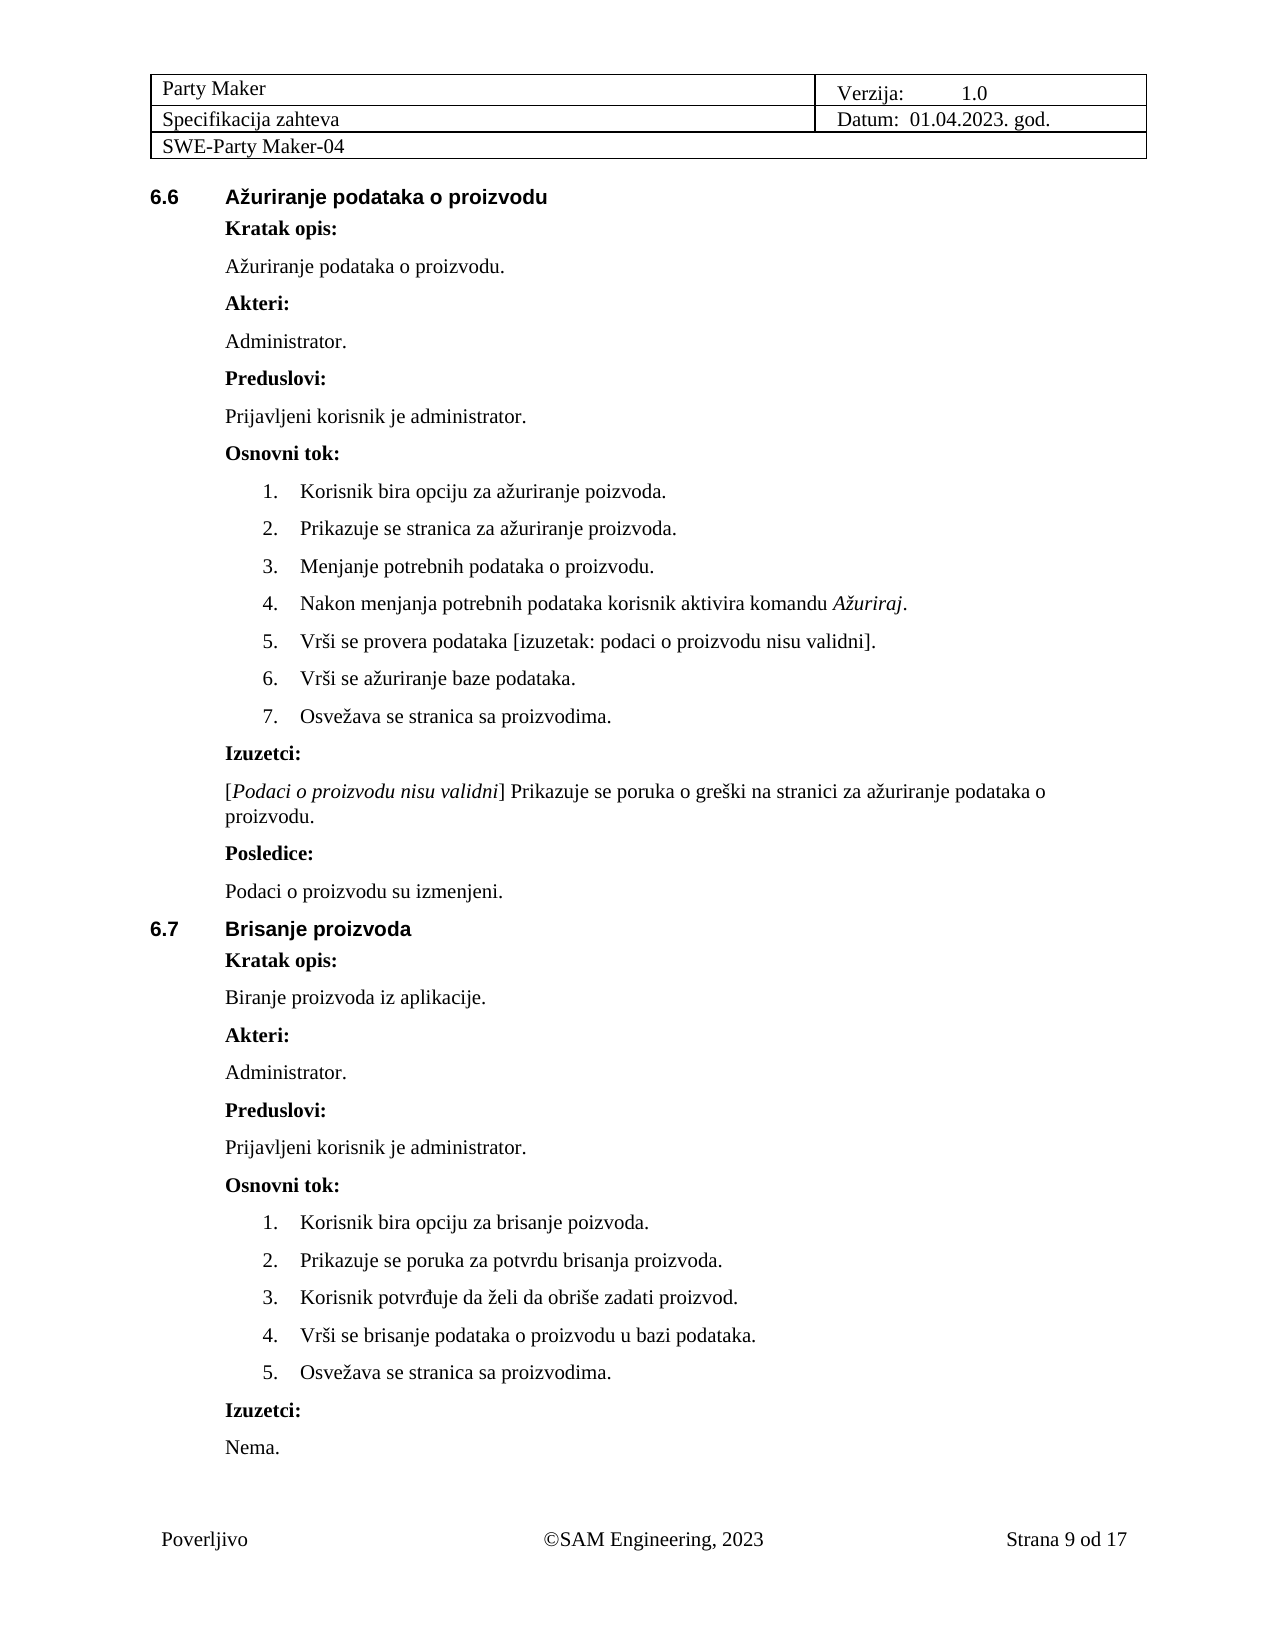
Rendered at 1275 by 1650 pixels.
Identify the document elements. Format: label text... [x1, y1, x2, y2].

text Nema. [225, 1434, 1125, 1459]
text Izuzetci: [225, 740, 1125, 765]
text [Podaci o proizvodu nisu validni] Prikazuje se poruka o greški na stranici za ažuriranje podataka o proizvodu. [225, 778, 1125, 828]
text Akteri: [225, 1022, 1125, 1047]
text Osnovni tok: [225, 1172, 1125, 1197]
list Vrši se brisanje podataka o proizvodu u bazi podataka. [262, 1322, 1125, 1347]
list Korisnik bira opciju za brisanje poizvoda. [262, 1209, 1125, 1234]
list Menjanje potrebnih podataka o proizvodu. [262, 553, 1125, 578]
list Vrši se ažuriranje baze podataka. [262, 665, 1125, 690]
text Preduslovi: [225, 365, 1125, 390]
list Korisnik bira opciju za ažuriranje poizvoda. [262, 478, 1125, 503]
list Osvežava se stranica sa proizvodima. [262, 703, 1125, 728]
text Posledice: [225, 840, 1125, 865]
list Prikazuje se poruka za potvrdu brisanja proizvoda. [262, 1247, 1125, 1272]
list Prikazuje se stranica za ažuriranje proizvoda. [262, 515, 1125, 540]
text Kratak opis: [225, 215, 1125, 240]
text Podaci o proizvodu su izmenjeni. [225, 878, 1125, 903]
text Administrator. [225, 328, 1125, 353]
text Administrator. [225, 1059, 1125, 1084]
text Osnovni tok: [225, 440, 1125, 465]
list Nakon menjanja potrebnih podataka korisnik aktivira komandu Ažuriraj. [262, 590, 1125, 615]
text Preduslovi: [225, 1097, 1125, 1122]
text Kratak opis: [225, 947, 1125, 972]
text Biranje proizvoda iz aplikacije. [225, 984, 1125, 1009]
text Izuzetci: [225, 1397, 1125, 1422]
list Osvežava se stranica sa proizvodima. [262, 1359, 1125, 1384]
list Vrši se provera podataka [izuzetak: podaci o proizvodu nisu validni]. [262, 628, 1125, 653]
text Prijavljeni korisnik je administrator. [225, 403, 1125, 428]
subtitle Brisanje proizvoda [150, 915, 1125, 940]
text Ažuriranje podataka o proizvodu. [225, 253, 1125, 278]
text Akteri: [225, 290, 1125, 315]
text Prijavljeni korisnik je administrator. [225, 1134, 1125, 1159]
list Korisnik potvrđuje da želi da obriše zadati proizvod. [262, 1284, 1125, 1309]
subtitle Ažuriranje podataka o proizvodu [150, 184, 1125, 209]
